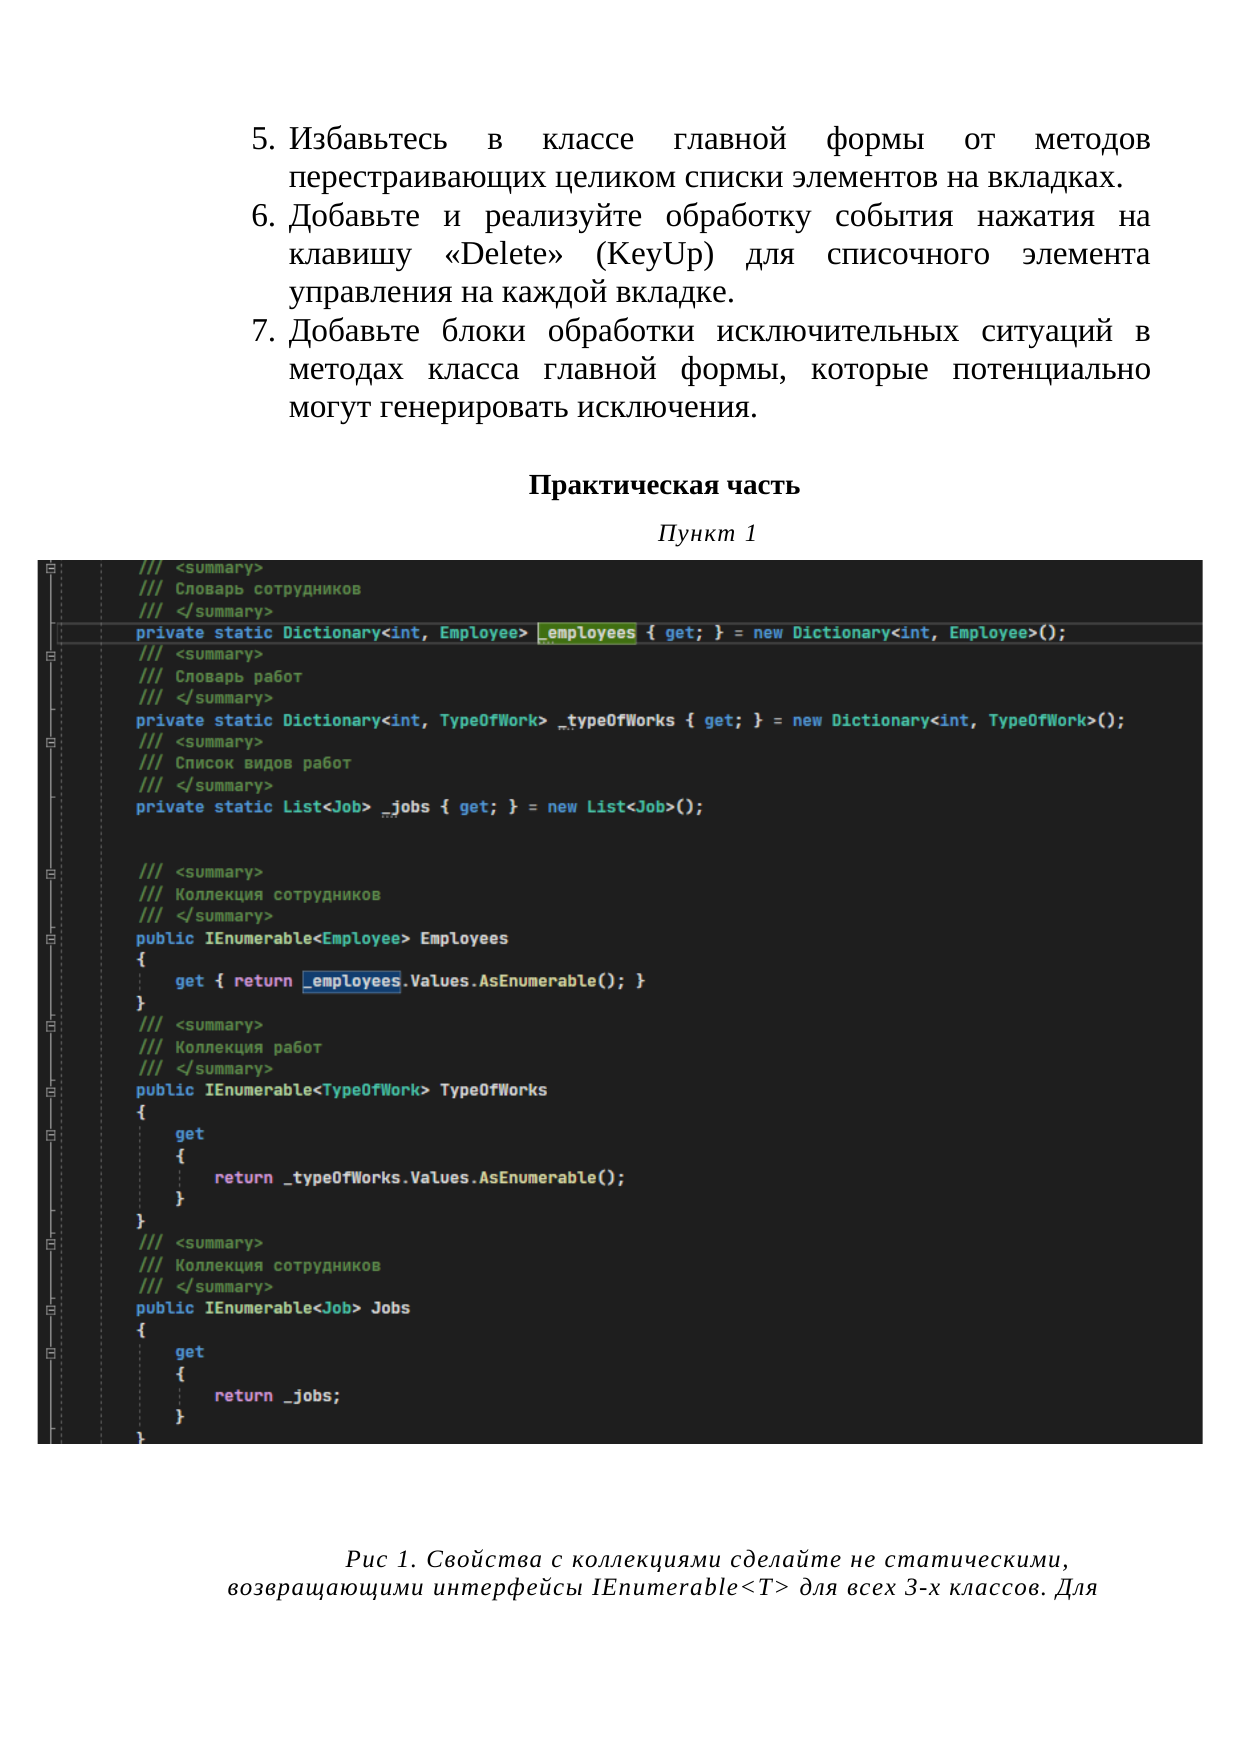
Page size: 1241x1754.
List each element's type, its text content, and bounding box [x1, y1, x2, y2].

subtitle Практическая часть [177, 467, 1152, 501]
list Добавьте блоки обработки исключительных ситуаций в методах класса главной формы, которые потенциально могут генерировать исключения. [251, 310, 1152, 425]
subtitle Пункт 1 [177, 518, 1152, 546]
picture [37, 560, 1203, 1444]
list Добавьте и реализуйте обработку события нажатия на клавишу «Delete» (KeyUp) для списочного элемента управления на каждой вкладке. [251, 195, 1152, 310]
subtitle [177, 1544, 1152, 1601]
list Избавьтесь в классе главной формы от методов перестраивающих целиком списки элементов на вкладках. [251, 118, 1152, 195]
